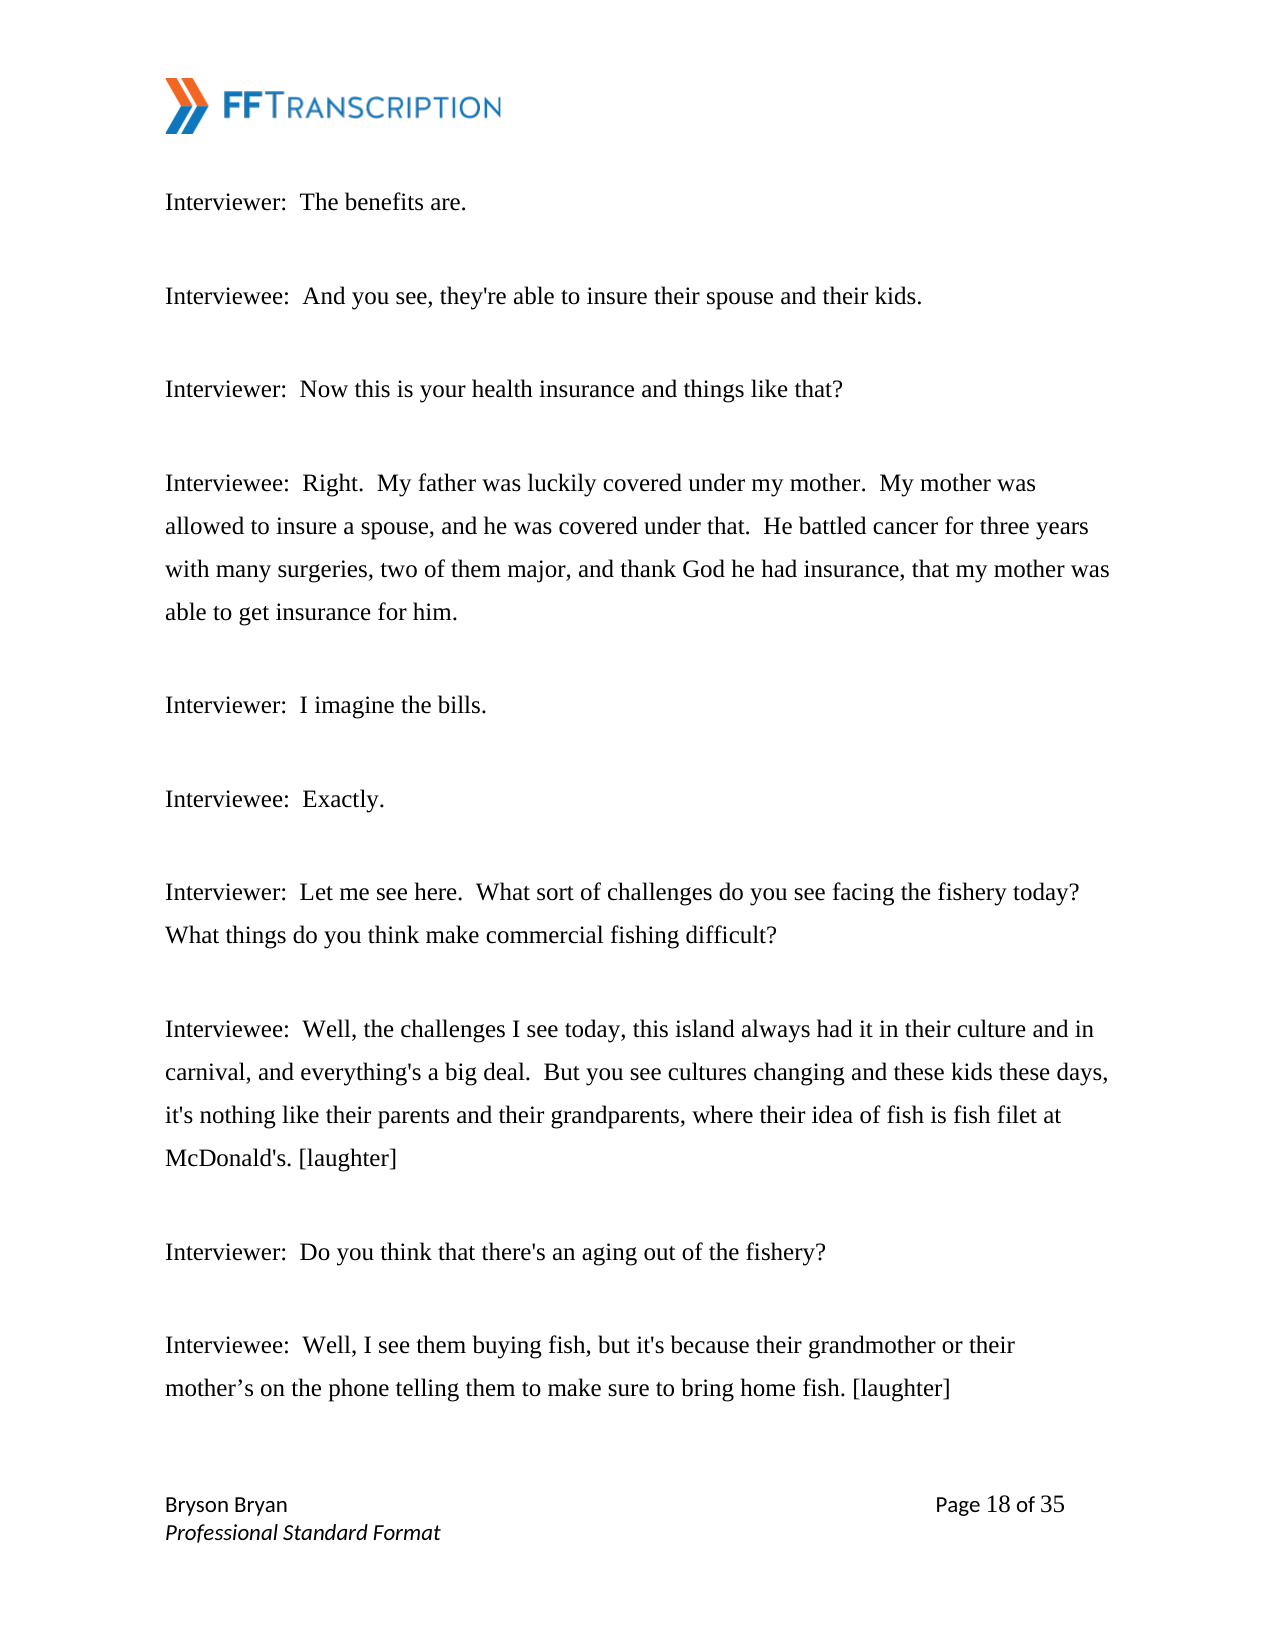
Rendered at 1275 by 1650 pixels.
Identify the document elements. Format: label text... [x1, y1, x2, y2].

text Interviewee: Well, the challenges I see today, this island always had it in their culture and in carnival, and everything's a big deal. But you see cultures changing and these kids these days, it's nothing like their parents and their grandparents, where their idea of fish is fish filet at McDonald's. [laughter] [165, 1014, 1110, 1172]
text Interviewer: Now this is your health insurance and things like that? [165, 374, 1110, 403]
picture [165, 78, 501, 134]
text Interviewee: Right. My father was luckily covered under my mother. My mother was allowed to insure a spouse, and he was covered under that. He battled cancer for three years with many surgeries, two of them major, and thank God he had insurance, that my mother was able to get insurance for him. [165, 468, 1110, 626]
text Interviewer: The benefits are. [165, 187, 1110, 216]
text Interviewee: And you see, they're able to insure their spouse and their kids. [165, 281, 1110, 310]
text Interviewer: Do you think that there's an aging out of the fishery? [165, 1237, 1110, 1266]
text Interviewee: Well, I see them buying fish, but it's because their grandmother or their mother’s on the phone telling them to make sure to bring home fish. [laughter] [165, 1330, 1110, 1402]
text Interviewee: Exactly. [165, 784, 1110, 813]
text Interviewer: Let me see here. What sort of challenges do you see facing the fishery today? What things do you think make commercial fishing difficult? [165, 877, 1110, 949]
text Interviewer: I imagine the bills. [165, 691, 1110, 719]
